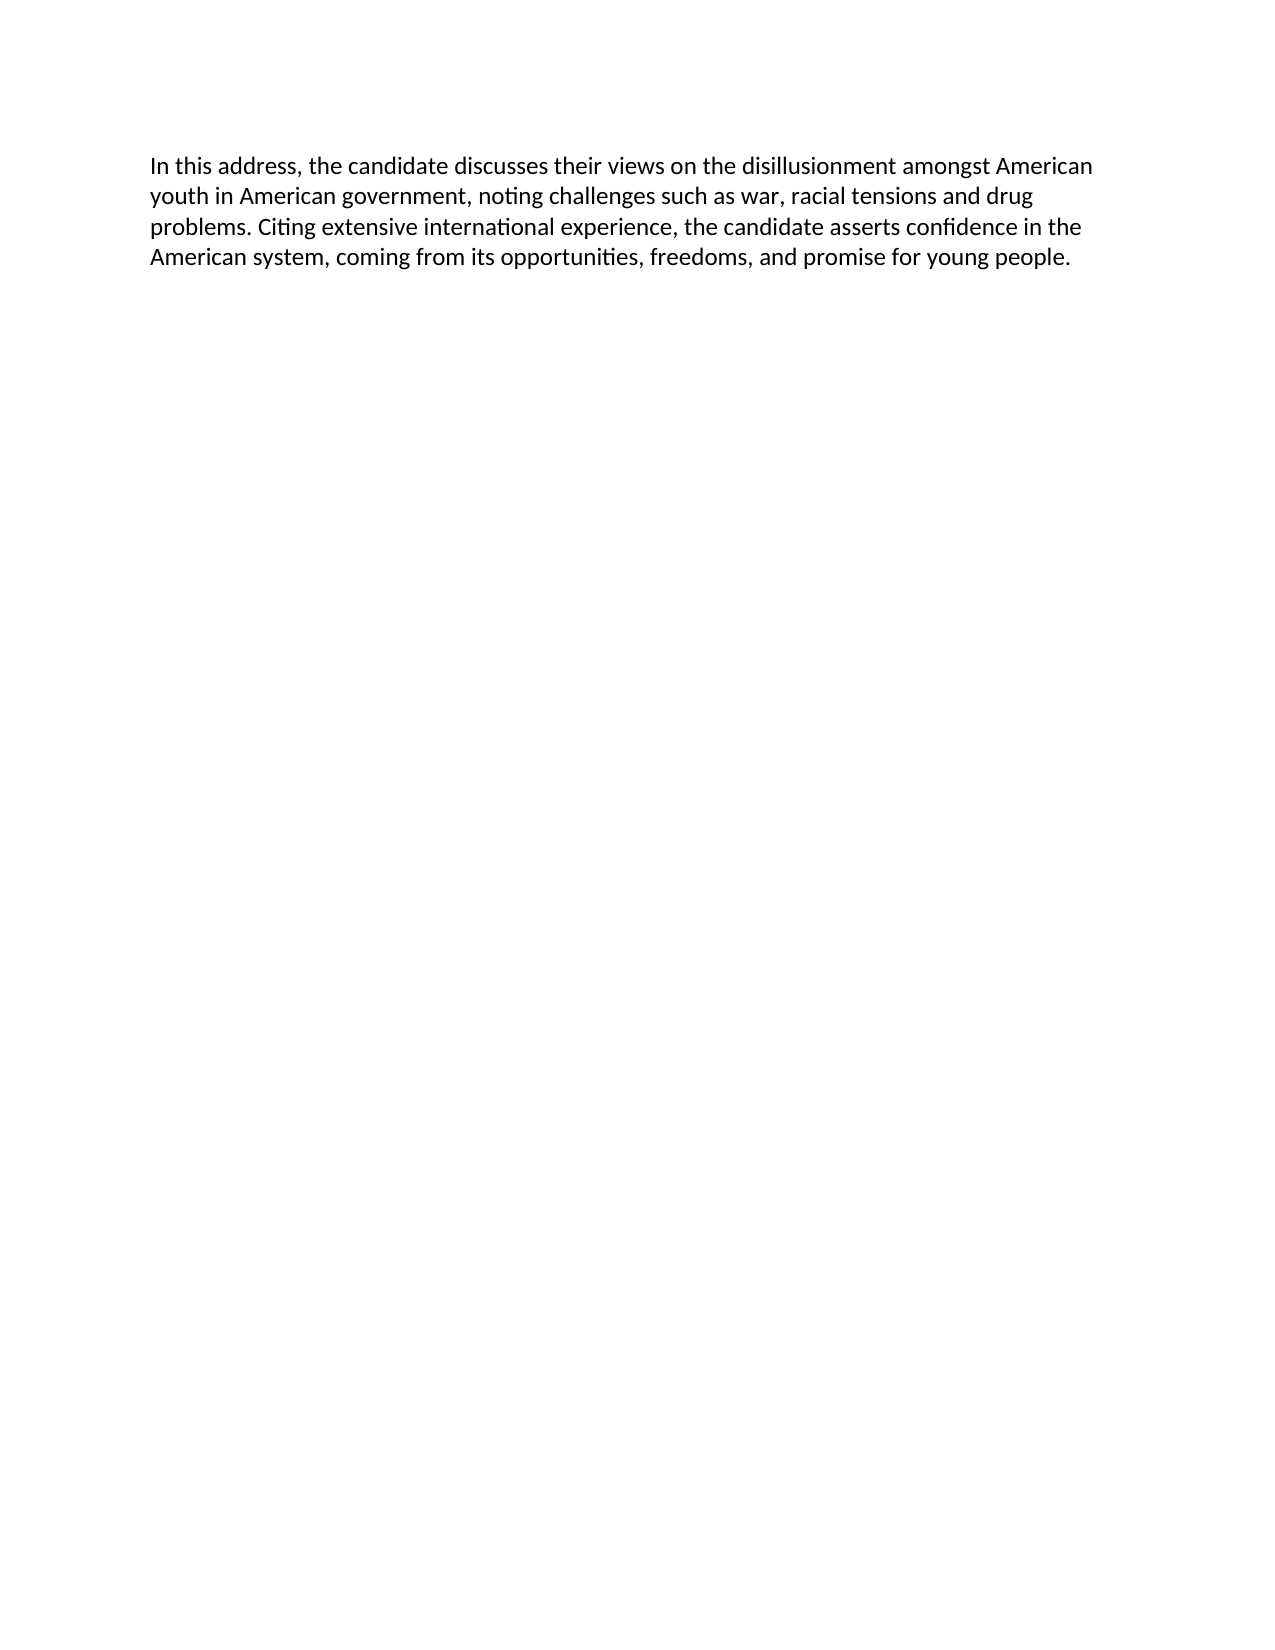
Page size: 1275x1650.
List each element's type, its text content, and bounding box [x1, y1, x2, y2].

text In this address, the candidate discusses their views on the disillusionment amongst American youth in American government, noting challenges such as war, racial tensions and drug problems. Citing extensive international experience, the candidate asserts confidence in the American system, coming from its opportunities, freedoms, and promise for young people. [150, 150, 1125, 272]
